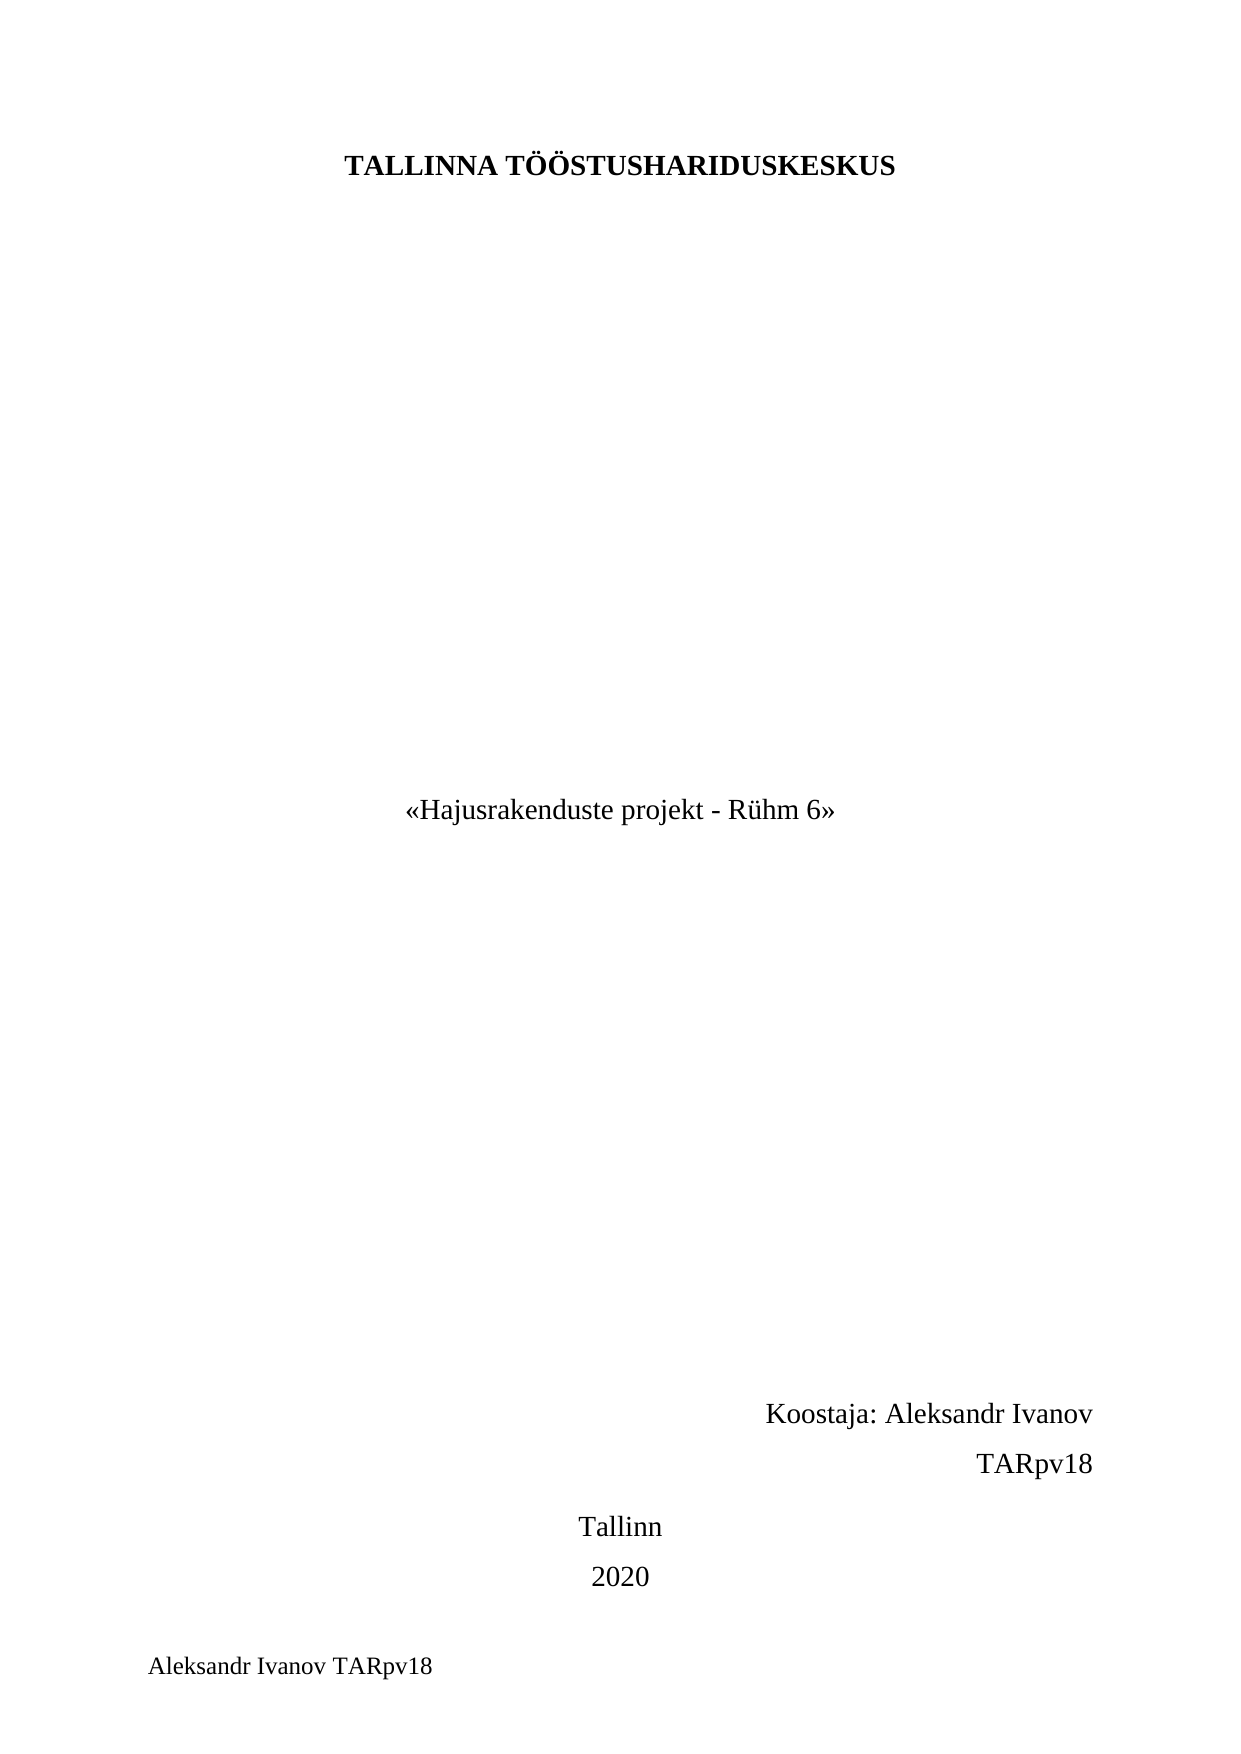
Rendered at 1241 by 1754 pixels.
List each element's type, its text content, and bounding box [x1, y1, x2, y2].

text Koostaja: Aleksandr Ivanov TARpv18 [148, 1396, 1092, 1480]
text TALLINNA TÖÖSTUSHARIDUSKESKUS [148, 148, 1092, 224]
text Tallinn 2020 [148, 1509, 1092, 1593]
text «Hajusrakenduste projekt - Rühm 6» [148, 792, 1092, 826]
